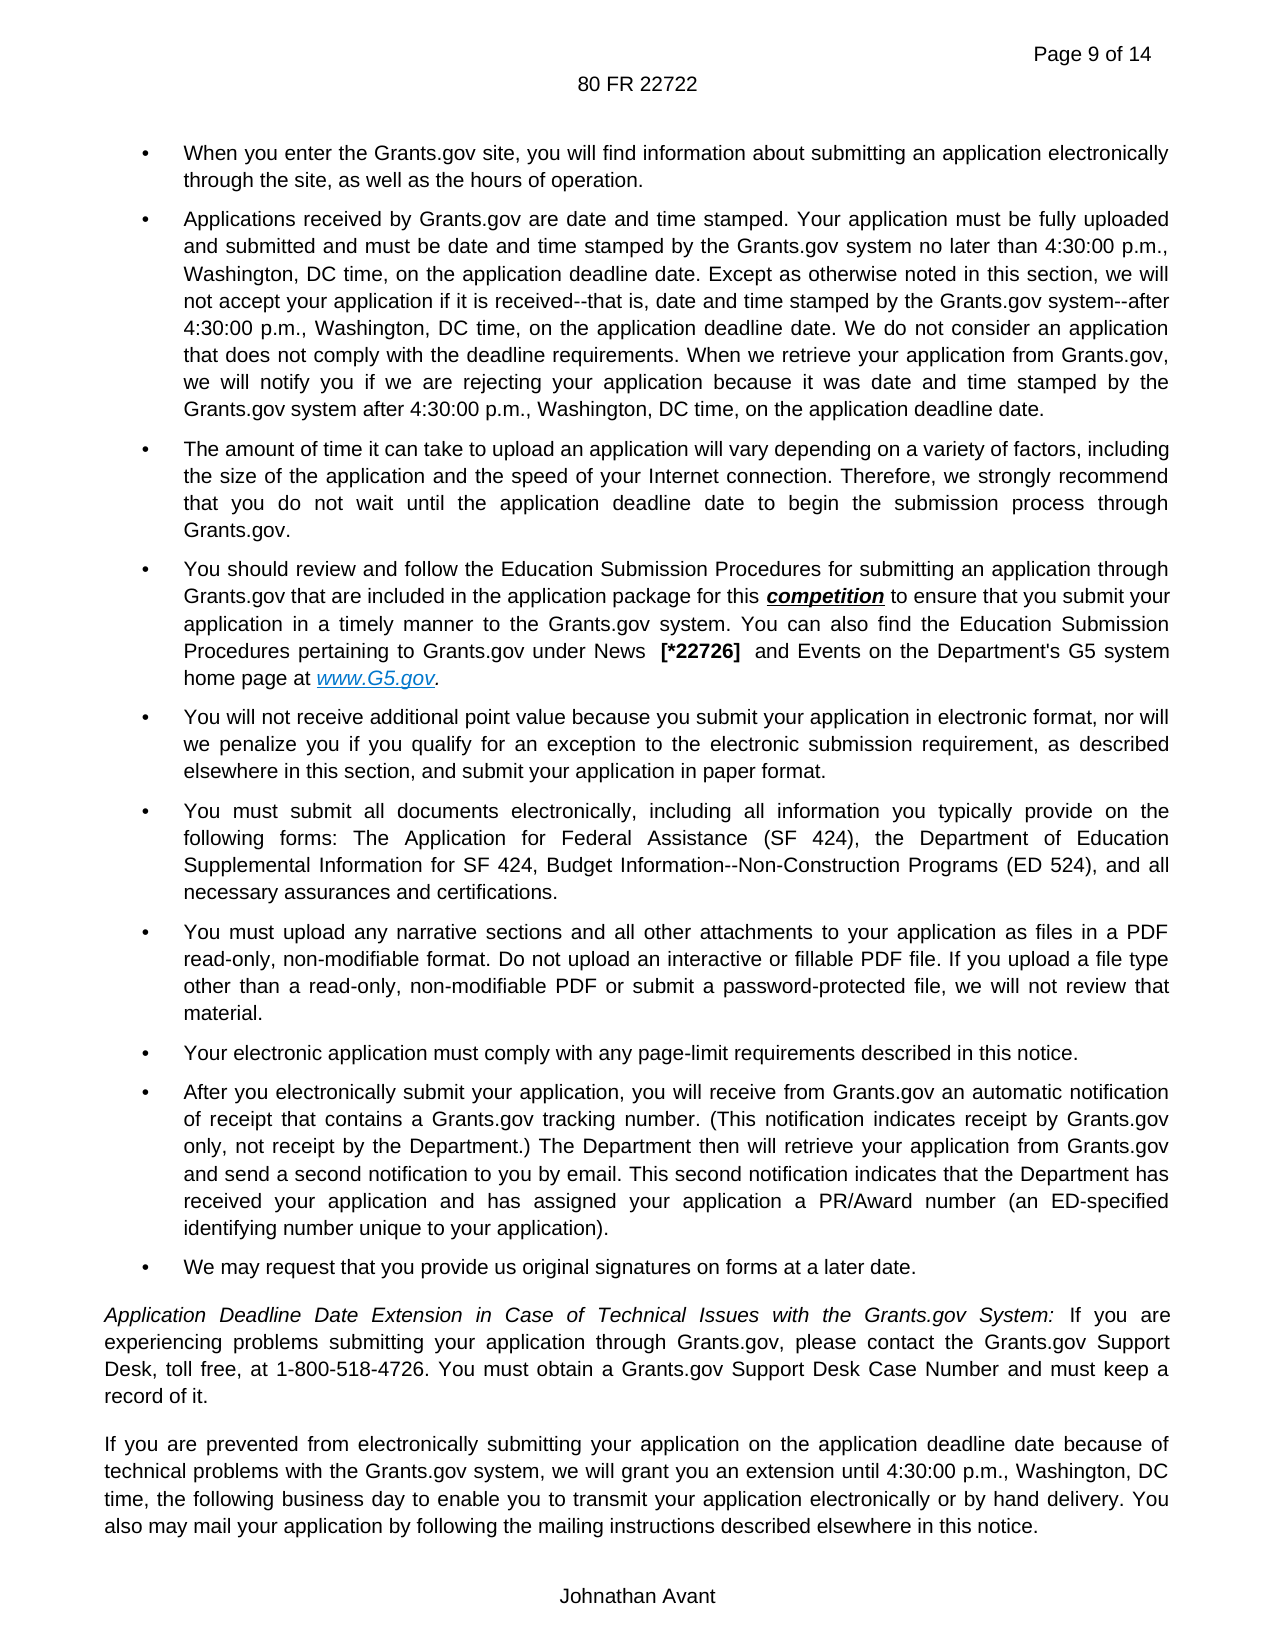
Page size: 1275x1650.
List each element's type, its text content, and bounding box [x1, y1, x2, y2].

list You must submit all documents electronically, including all information you typically provide on the following forms: The Application for Federal Assistance (SF 424), the Department of Education Supplemental Information for SF 424, Budget Information--Non-Construction Programs (ED 524), and all necessary assurances and certifications. [142, 796, 1171, 904]
list You will not receive additional point value because you submit your application in electronic format, nor will we penalize you if you qualify for an exception to the electronic submission requirement, as described elsewhere in this section, and submit your application in paper format. [142, 702, 1171, 783]
list You should review and follow the Education Submission Procedures for submitting an application through Grants.gov that are included in the application package for this competition to ensure that you submit your application in a timely manner to the Grants.gov system. You can also find the Education Submission Procedures pertaining to Grants.gov under News [*22726] and Events on the Department's G5 system home page at www.G5.gov. [142, 554, 1171, 689]
list Your electronic application must comply with any page-limit requirements described in this notice. [142, 1037, 1171, 1064]
list When you enter the Grants.gov site, you will find information about submitting an application electronically through the site, as well as the hours of operation. [142, 137, 1171, 192]
text If you are prevented from electronically submitting your application on the application deadline date because of technical problems with the Grants.gov system, we will grant you an extension until 4:30:00 p.m., Washington, DC time, the following business day to enable you to transmit your application electronically or by hand delivery. You also may mail your application by following the mailing instructions described elsewhere in this notice. [104, 1429, 1171, 1537]
text Application Deadline Date Extension in Case of Technical Issues with the Grants.gov System: If you are experiencing problems submitting your application through Grants.gov, please contact the Grants.gov Support Desk, toll free, at 1-800-518-4726. You must obtain a Grants.gov Support Desk Case Number and must keep a record of it. [104, 1300, 1171, 1408]
list The amount of time it can take to upload an application will vary depending on a variety of factors, including the size of the application and the speed of your Internet connection. Therefore, we strongly recommend that you do not wait until the application deadline date to begin the submission process through Grants.gov. [142, 433, 1171, 542]
list After you electronically submit your application, you will receive from Grants.gov an automatic notification of receipt that contains a Grants.gov tracking number. (This notification indicates receipt by Grants.gov only, not receipt by the Department.) The Department then will retrieve your application from Grants.gov and send a second notification to you by email. This second notification indicates that the Department has received your application and has assigned your application a PR/Award number (an ED-specified identifying number unique to your application). [142, 1077, 1171, 1239]
list We may request that you provide us original signatures on forms at a later date. [142, 1252, 1171, 1279]
list Applications received by Grants.gov are date and time stamped. Your application must be fully uploaded and submitted and must be date and time stamped by the Grants.gov system no later than 4:30:00 p.m., Washington, DC time, on the application deadline date. Except as otherwise noted in this section, we will not accept your application if it is received--that is, date and time stamped by the Grants.gov system--after 4:30:00 p.m., Washington, DC time, on the application deadline date. We do not consider an application that does not comply with the deadline requirements. When we retrieve your application from Grants.gov, we will notify you if we are rejecting your application because it was date and time stamped by the Grants.gov system after 4:30:00 p.m., Washington, DC time, on the application deadline date. [142, 204, 1171, 421]
list You must upload any narrative sections and all other attachments to your application as files in a PDF read-only, non-modifiable format. Do not upload an interactive or fillable PDF file. If you upload a file type other than a read-only, non-modifiable PDF or submit a password-protected file, we will not review that material. [142, 917, 1171, 1025]
